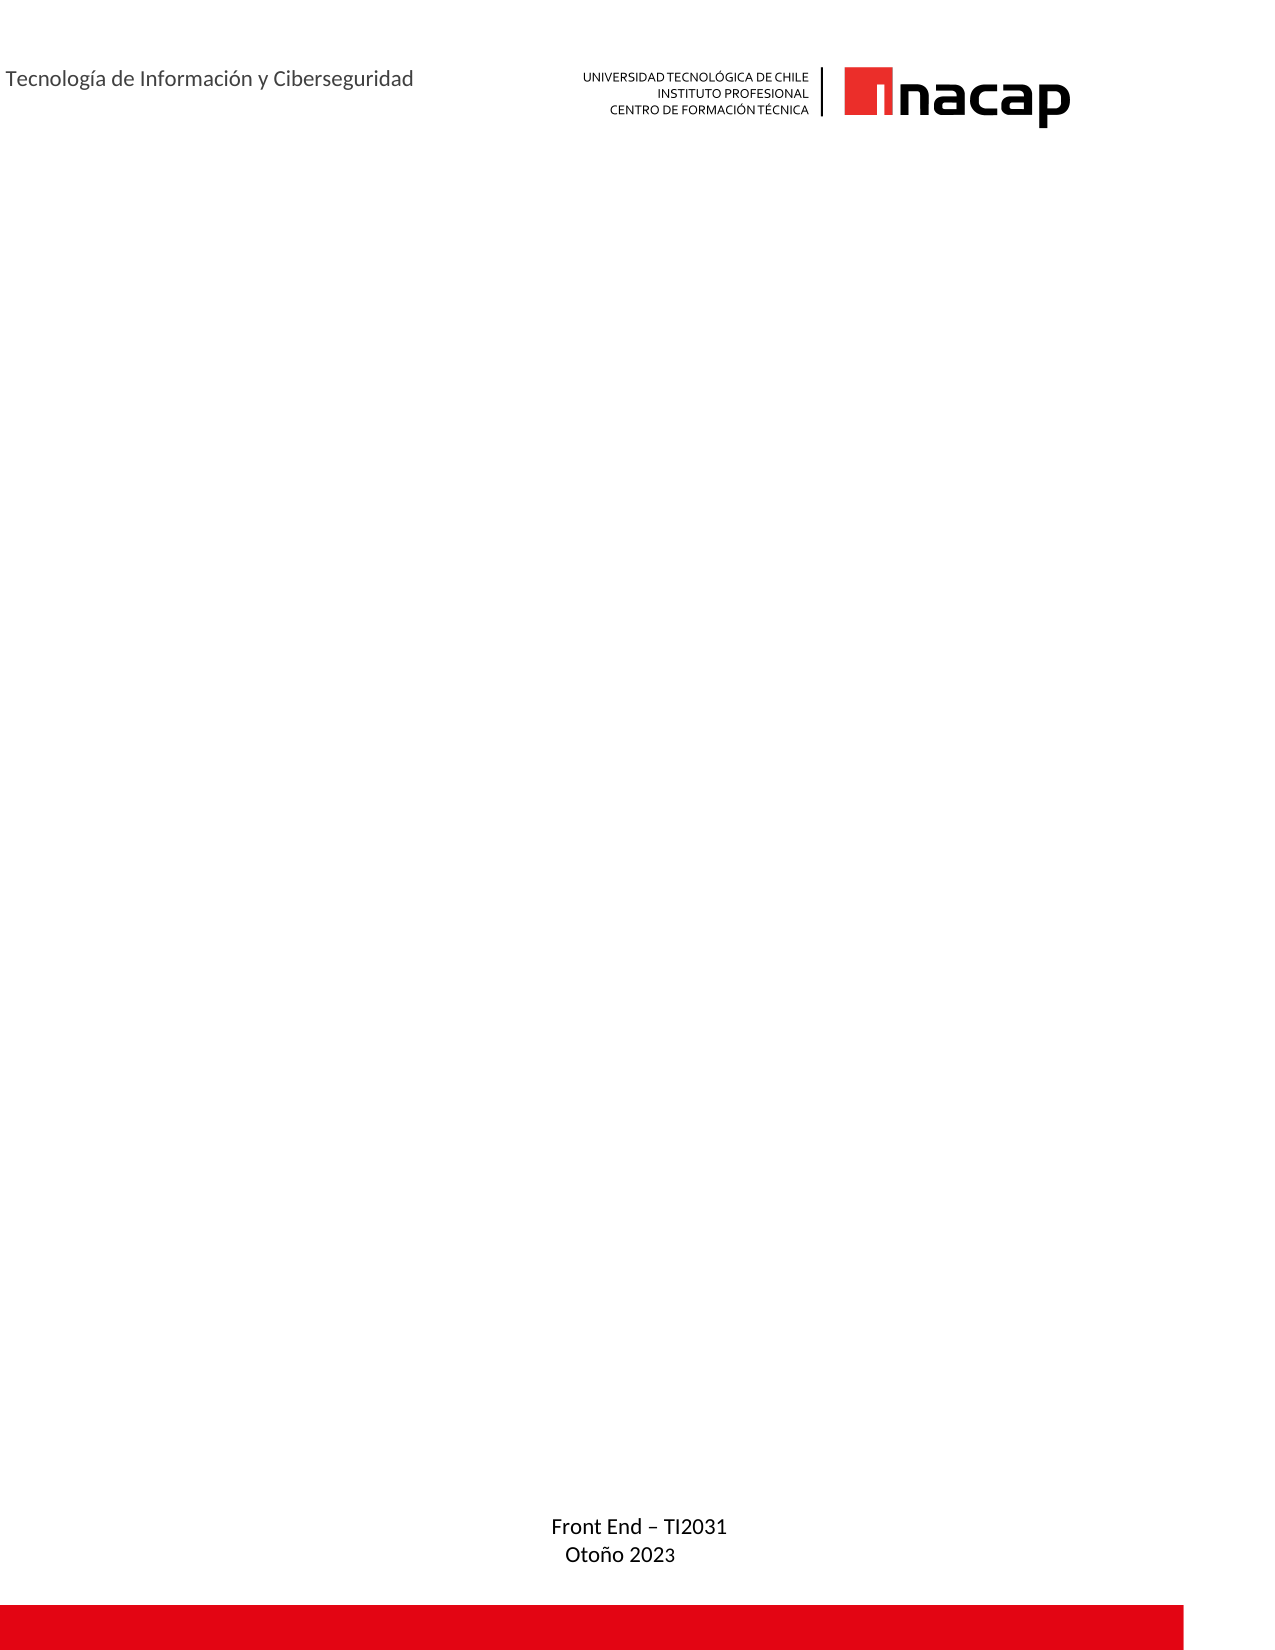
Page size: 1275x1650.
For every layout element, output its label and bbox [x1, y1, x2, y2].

picture [580, 63, 1072, 129]
